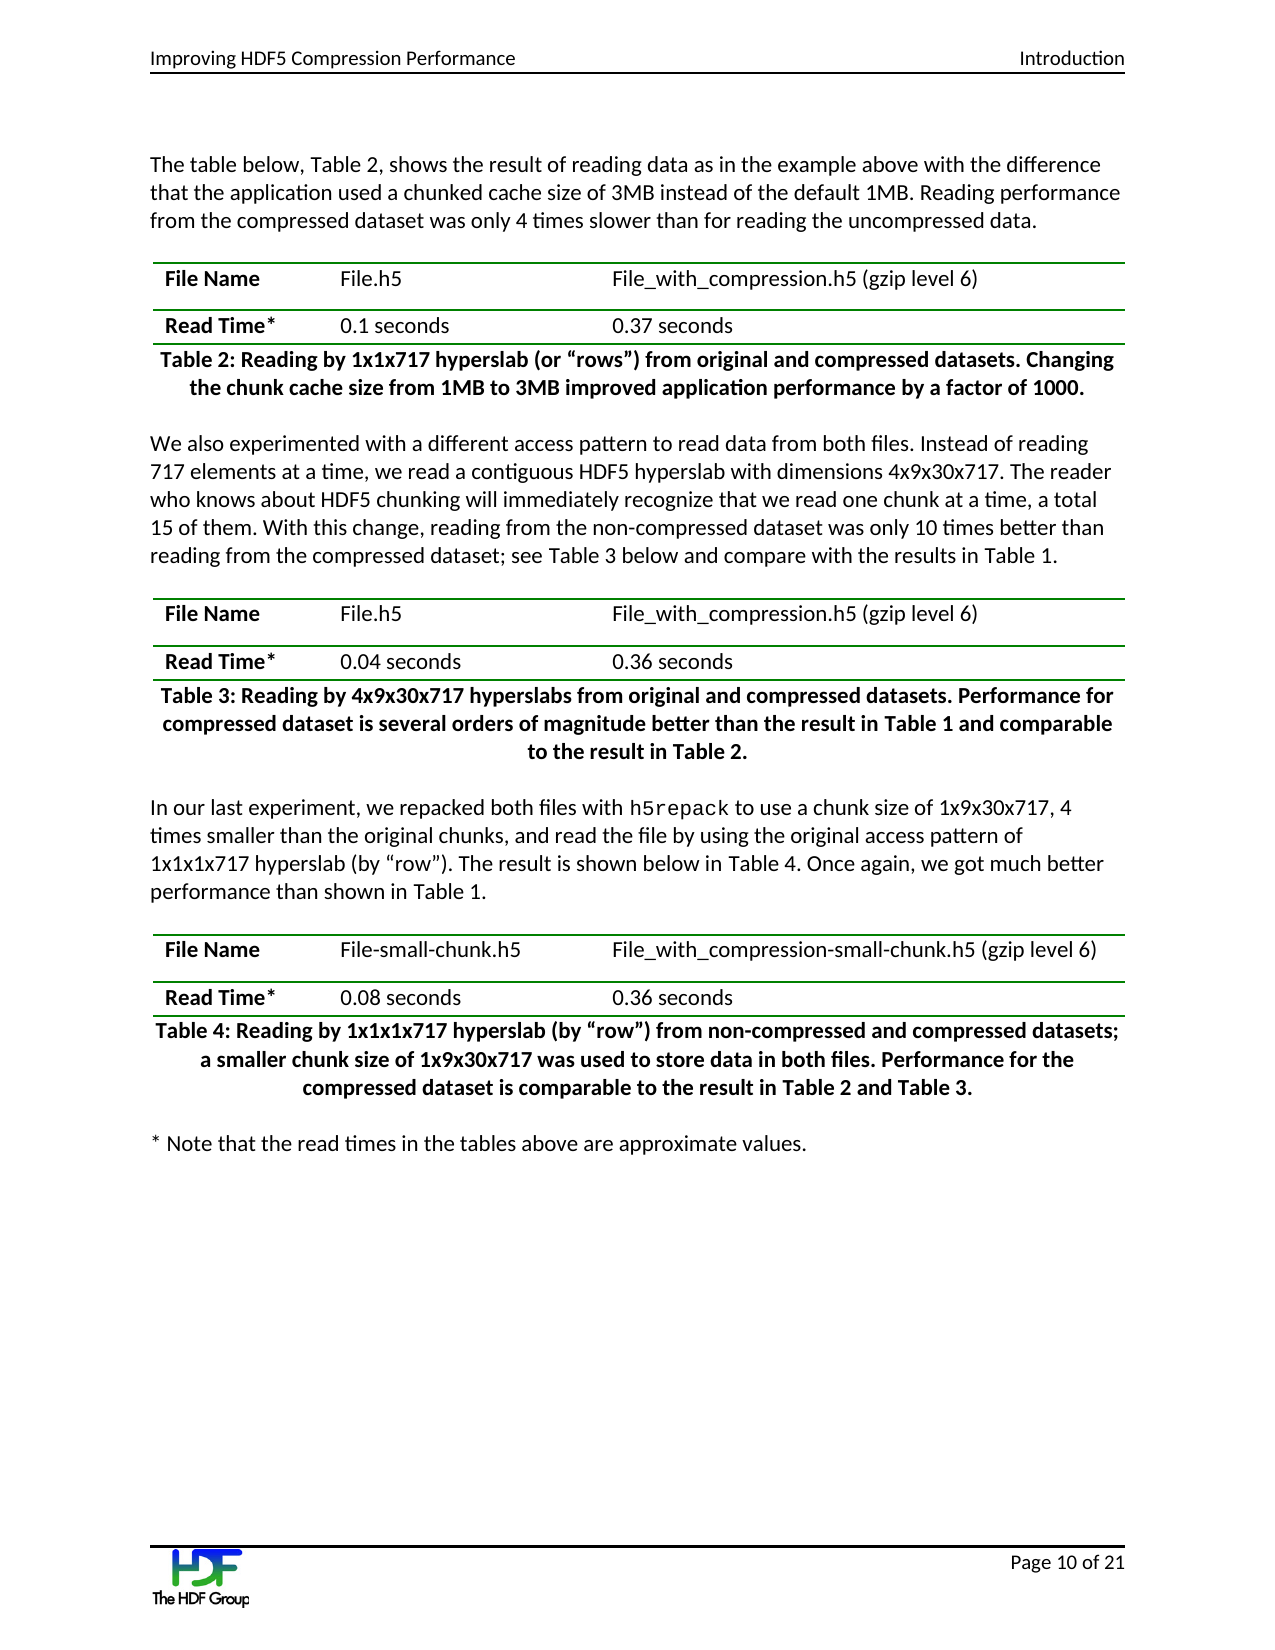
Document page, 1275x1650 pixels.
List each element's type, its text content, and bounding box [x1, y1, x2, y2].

table_header File Name [153, 600, 328, 645]
table_header File.h5 [328, 600, 600, 645]
text Table 4: Reading by 1x1x1x717 hyperslab (by “row”) from non-compressed and compressed datasets; a smaller chunk size of 1x9x30x717 was used to store data in both files. Performance for the compressed dataset is comparable to the result in Table 2 and Table 3. [150, 1017, 1125, 1101]
table_header File_with_compression.h5 (gzip level 6) [600, 264, 1125, 309]
table_header File Name [153, 936, 328, 981]
table_header File_with_compression.h5 (gzip level 6) [600, 600, 1125, 645]
text Table 3: Reading by 4x9x30x717 hyperslabs from original and compressed datasets. Performance for compressed dataset is several orders of magnitude better than the result in Table 1 and comparable to the result in Table 2. [150, 681, 1125, 765]
text Table 2: Reading by 1x1x717 hyperslab (or “rows”) from original and compressed datasets. Changing the chunk cache size from 1MB to 3MB improved application performance by a factor of 1000. [150, 345, 1125, 401]
picture [152, 1549, 249, 1608]
table_header File_with_compression-small-chunk.h5 (gzip level 6) [600, 936, 1125, 981]
table_header File-small-chunk.h5 [328, 936, 600, 981]
table_cell 0.08 seconds [328, 983, 600, 1014]
table_header File Name [153, 264, 328, 309]
text The table below, Table 2, shows the result of reading data as in the example above with the difference that the application used a chunked cache size of 3MB instead of the default 1MB. Reading performance from the compressed dataset was only 4 times slower than for reading the uncompressed data. [150, 150, 1125, 234]
text We also experimented with a different access pattern to read data from both files. Instead of reading 717 elements at a time, we read a contiguous HDF5 hyperslab with dimensions 4x9x30x717. The reader who knows about HDF5 chunking will immediately recognize that we read one chunk at a time, a total 15 of them. With this change, reading from the non-compressed dataset was only 10 times better than reading from the compressed dataset; see Table 3 below and compare with the results in Table 1. [150, 429, 1125, 569]
table_header File.h5 [328, 264, 600, 309]
table_cell Read Time* [153, 983, 328, 1014]
text * Note that the read times in the tables above are approximate values. [150, 1129, 1125, 1157]
text In our last experiment, we repacked both files with h5repack to use a chunk size of 1x9x30x717, 4 times smaller than the original chunks, and read the file by using the original access pattern of 1x1x1x717 hyperslab (by “row”). The result is shown below in Table 4. Once again, we got much better performance than shown in Table 1. [150, 793, 1125, 905]
table_cell 0.37 seconds [600, 311, 1125, 343]
table_cell 0.36 seconds [600, 983, 1125, 1014]
table_cell Read Time* [153, 311, 328, 343]
table_cell 0.36 seconds [600, 647, 1125, 679]
table_cell 0.04 seconds [328, 647, 600, 679]
table_cell 0.1 seconds [328, 311, 600, 343]
table_cell Read Time* [153, 647, 328, 679]
